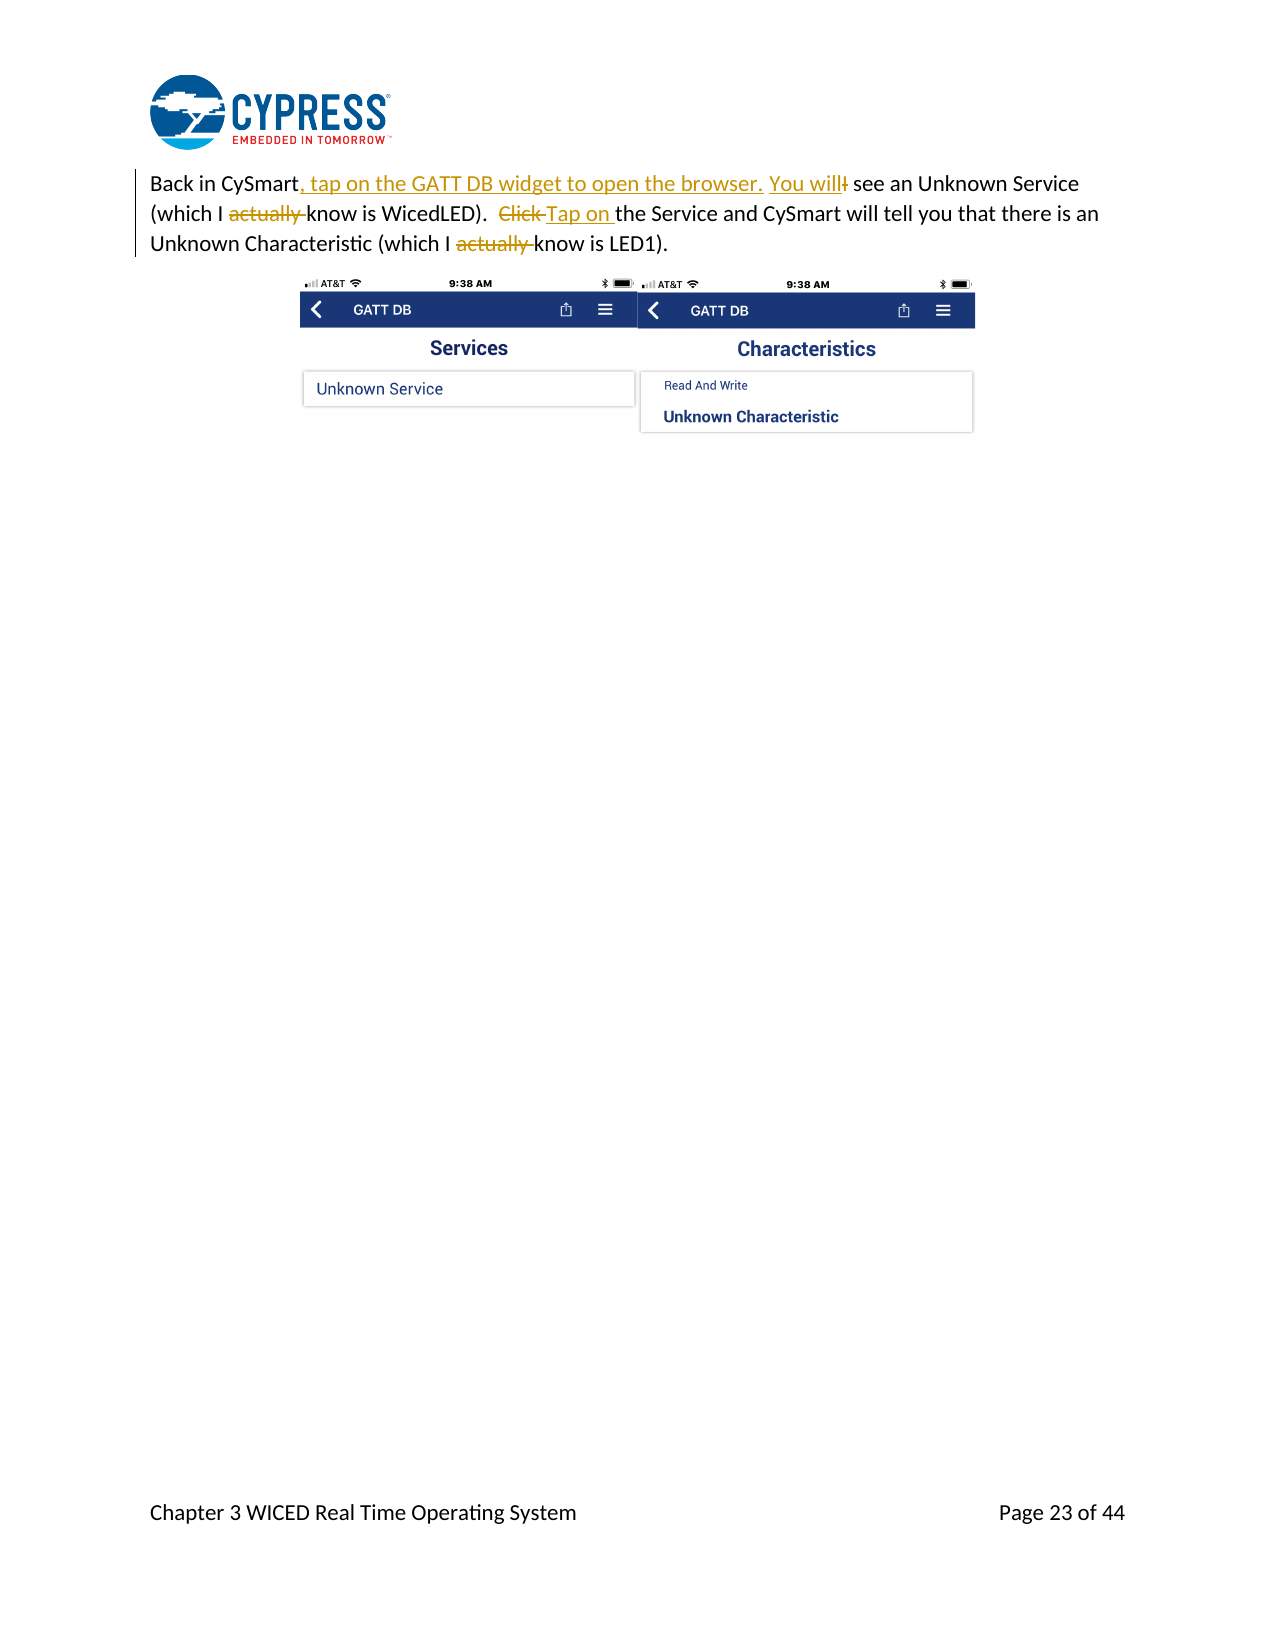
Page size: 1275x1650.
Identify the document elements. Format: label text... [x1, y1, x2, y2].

picture [150, 75, 392, 150]
picture [300, 276, 976, 877]
text Back in CySmart see an Unknown Service (which I know is WicedLED). the Service and CySmart will tell you that there is an Unknown Characteristic (which I know is LED1). [150, 169, 1125, 257]
